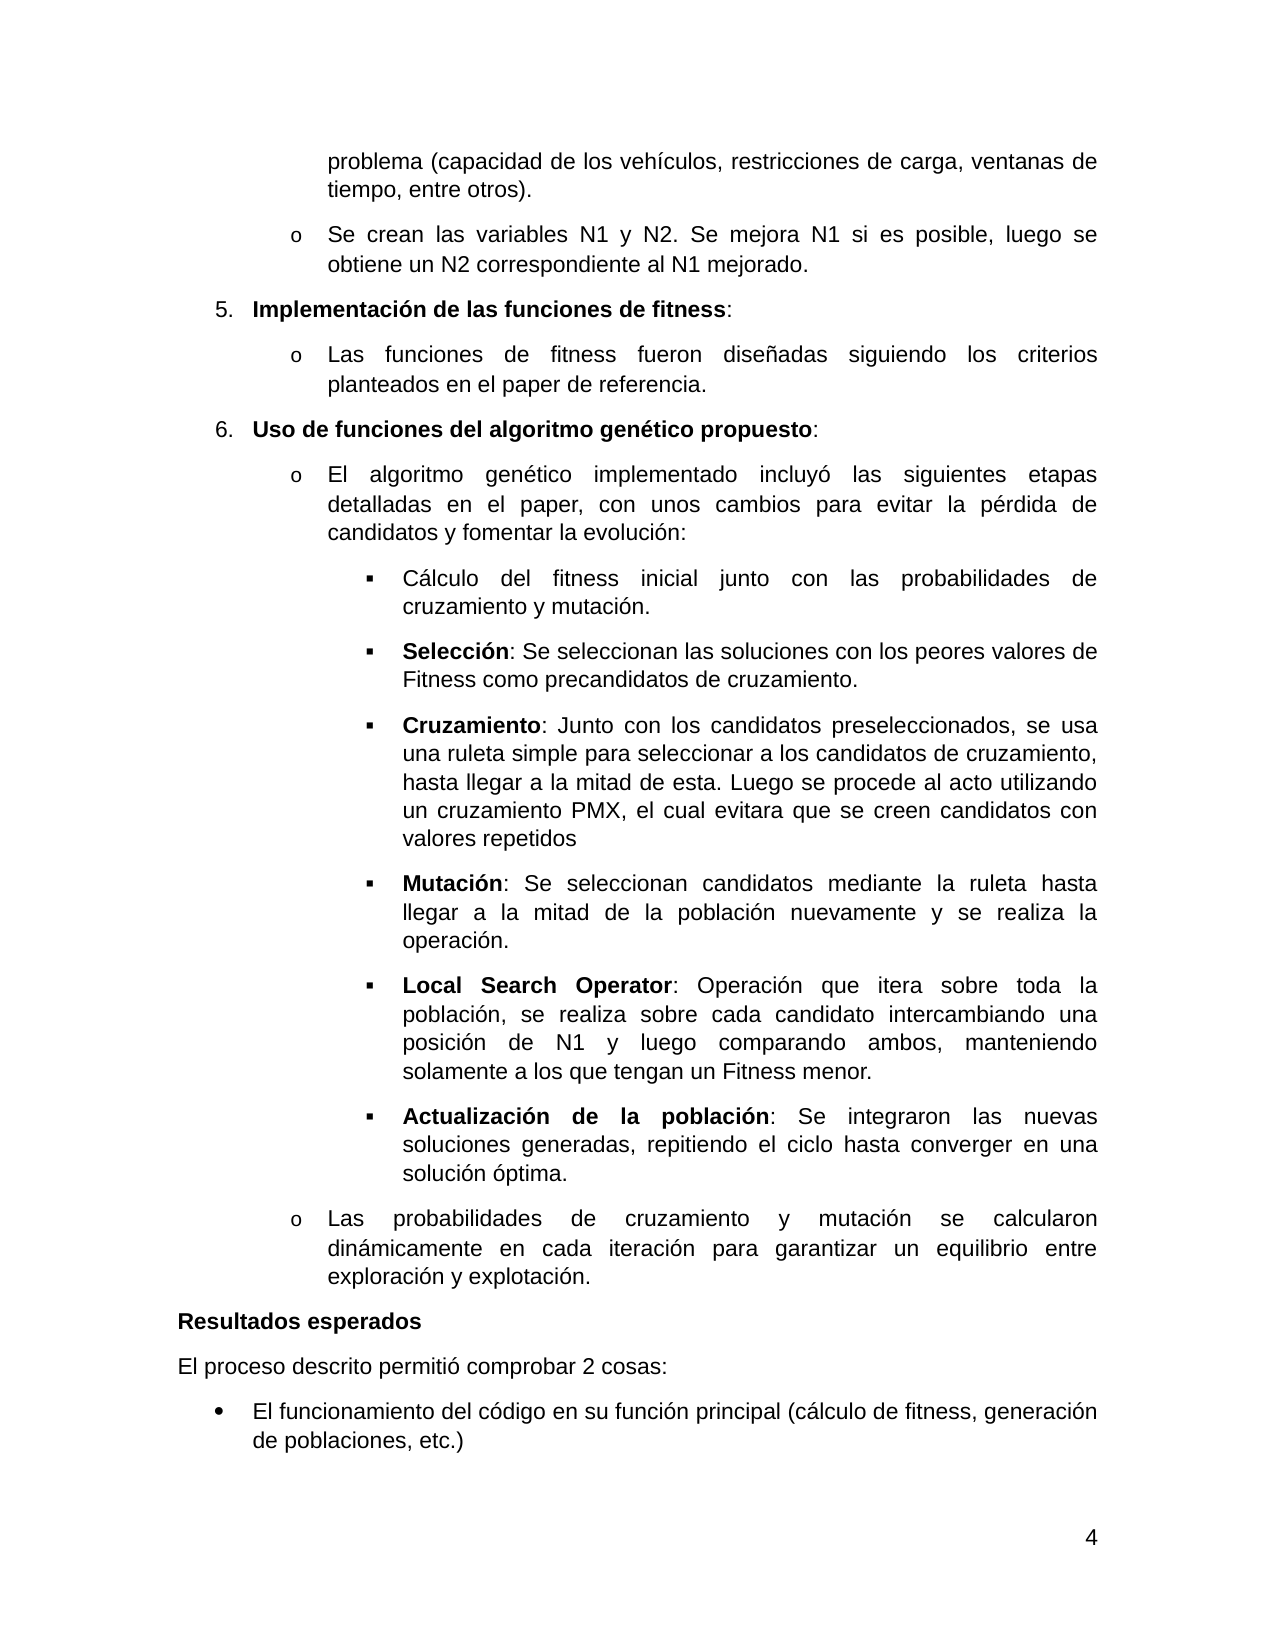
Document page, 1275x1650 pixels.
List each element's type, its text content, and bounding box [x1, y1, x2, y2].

list Selección: Se seleccionan las soluciones con los peores valores de Fitness como precandidatos de cruzamiento. [365, 638, 1098, 693]
list Implementación de las funciones de fitness: [215, 296, 1098, 322]
list Cruzamiento: Junto con los candidatos preseleccionados, se usa una ruleta simple para seleccionar a los candidatos de cruzamiento, hasta llegar a la mitad de esta. Luego se procede al acto utilizando un cruzamiento PMX, el cual evitara que se creen candidatos con valores repetidos [365, 712, 1098, 852]
list El funcionamiento del código en su función principal (cálculo de fitness, generación de poblaciones, etc.) [215, 1398, 1098, 1453]
list Local Search Operator: Operación que itera sobre toda la población, se realiza sobre cada candidato intercambiando una posición de N1 y luego comparando ambos, manteniendo solamente a los que tengan un Fitness menor. [365, 972, 1098, 1084]
text Resultados esperados [177, 1308, 1098, 1334]
list Cálculo del fitness inicial junto con las probabilidades de cruzamiento y mutación. [365, 564, 1098, 619]
list Mutación: Se seleccionan candidatos mediante la ruleta hasta llegar a la mitad de la población nuevamente y se realiza la operación. [365, 870, 1098, 954]
list El algoritmo genético implementado incluyó las siguientes etapas detalladas en el paper, con unos cambios para evitar la pérdida de candidatos y fomentar la evolución: [290, 461, 1098, 546]
list Se crean las variables N1 y N2. Se mejora N1 si es posible, luego se obtiene un N2 correspondiente al N1 mejorado. [290, 221, 1098, 277]
list Las probabilidades de cruzamiento y mutación se calcularon dinámicamente en cada iteración para garantizar un equilibrio entre exploración y explotación. [290, 1205, 1098, 1289]
list Actualización de la población: Se integraron las nuevas soluciones generadas, repitiendo el ciclo hasta converger en una solución óptima. [365, 1103, 1098, 1186]
list Las funciones de fitness fueron diseñadas siguiendo los criterios planteados en el paper de referencia. [290, 341, 1098, 397]
text El proceso descrito permitió comprobar 2 cosas: [177, 1353, 1098, 1379]
list Uso de funciones del algoritmo genético propuesto: [215, 416, 1098, 442]
